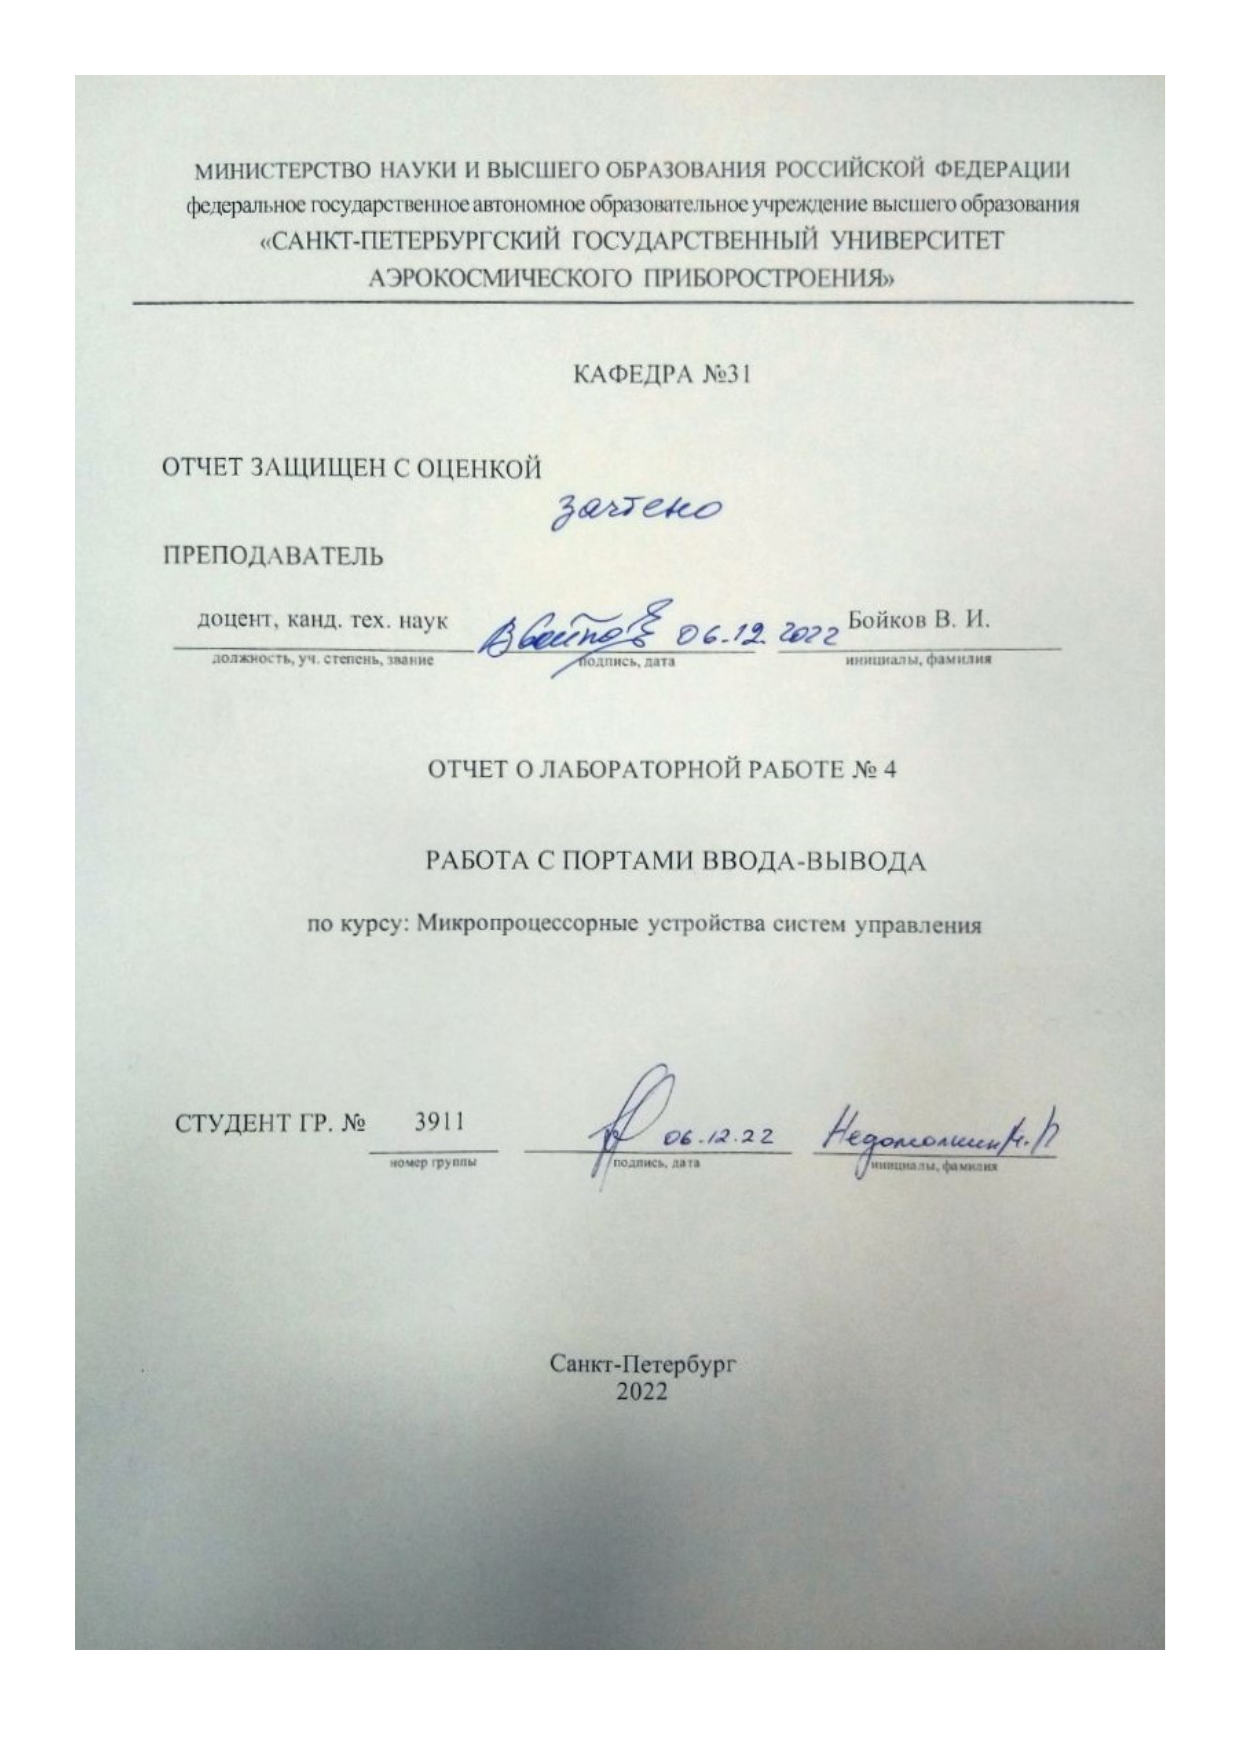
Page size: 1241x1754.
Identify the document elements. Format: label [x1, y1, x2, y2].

picture [75, 75, 1166, 1650]
